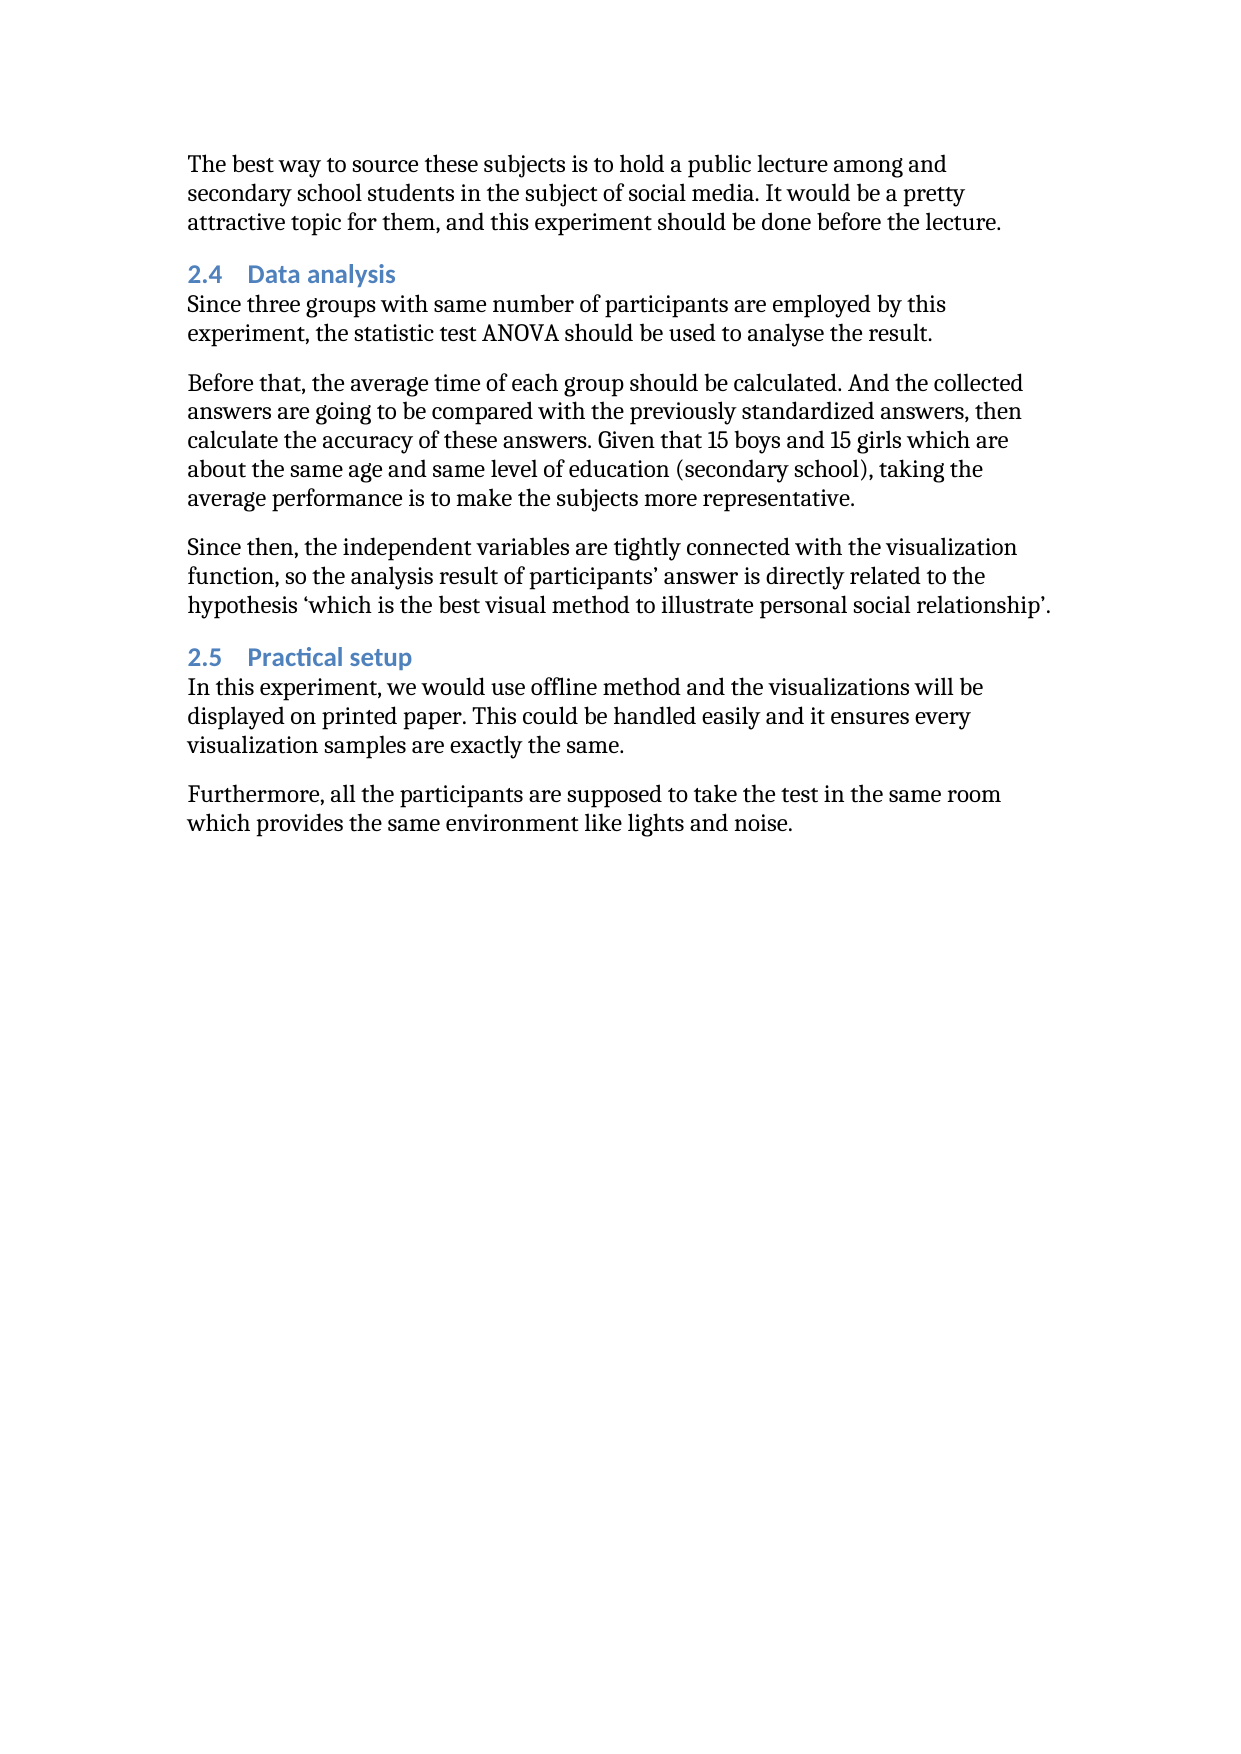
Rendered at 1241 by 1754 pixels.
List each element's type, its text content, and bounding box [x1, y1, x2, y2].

text Since then, the independent variables are tightly connected with the visualization function, so the analysis result of participants’ answer is directly related to the hypothesis ‘which is the best visual method to illustrate personal social relationship’. [187, 533, 1053, 619]
subtitle Practical setup [187, 640, 1053, 673]
text The best way to source these subjects is to hold a public lecture among and secondary school students in the subject of social media. It would be a pretty attractive topic for them, and this experiment should be done before the lecture. [187, 150, 1053, 236]
text In this experiment, we would use offline method and the visualizations will be displayed on printed paper. This could be handled easily and it ensures every visualization samples are exactly the same. [187, 673, 1053, 759]
text Furthermore, all the participants are supposed to take the test in the same room which provides the same environment like lights and noise. [187, 780, 1053, 838]
subtitle Data analysis [187, 257, 1053, 290]
text Since three groups with same number of participants are employed by this experiment, the statistic test ANOVA should be used to analyse the result. [187, 290, 1053, 348]
text Before that, the average time of each group should be calculated. And the collected answers are going to be compared with the previously standardized answers, then calculate the accuracy of these answers. Given that 15 boys and 15 girls which are about the same age and same level of education (secondary school), taking the average performance is to make the subjects more representative. [187, 368, 1053, 512]
